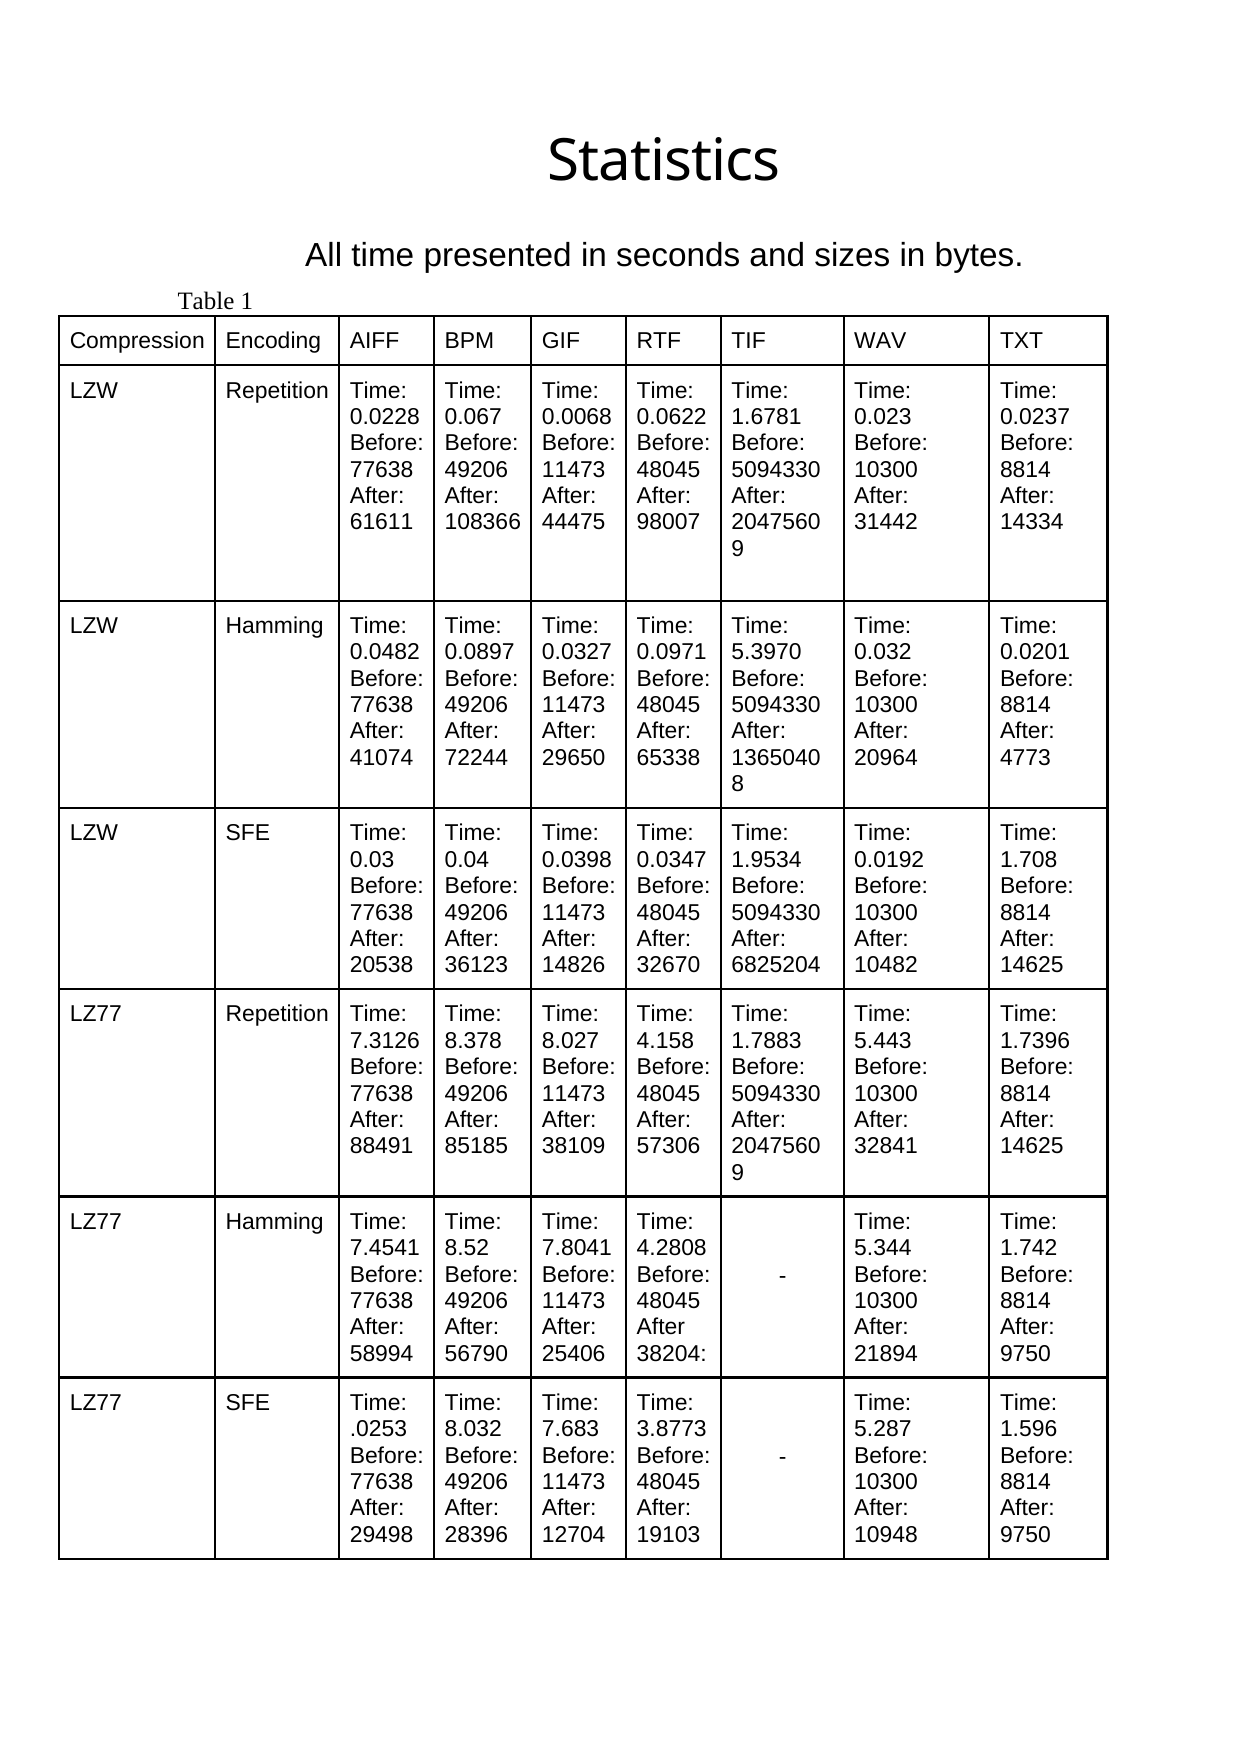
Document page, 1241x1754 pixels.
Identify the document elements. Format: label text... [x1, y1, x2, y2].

table_cell - [722, 1379, 843, 1557]
table_cell LZ77 [60, 990, 214, 1195]
table_cell Time: 3.8773 Before: 48045 After: 19103 [627, 1379, 720, 1557]
table_cell Time: 1.6781 Before: 5094330 After: 20475609 [722, 366, 843, 599]
table_cell LZ77 [60, 1379, 214, 1557]
table_cell Time: 1.7883 Before: 5094330 After: 20475609 [722, 990, 843, 1195]
table_cell Time: 0.0201 Before: 8814 After: 4773 [990, 602, 1106, 807]
table_header Compression [60, 317, 214, 364]
table_cell Time: 8.52 Before: 49206 After: 56790 [435, 1198, 530, 1376]
table_cell Time: 0.0192 Before: 10300 After: 10482 [845, 809, 988, 988]
table_cell Time: 7.4541 Before: 77638 After: 58994 [340, 1198, 433, 1376]
table_cell Time: 0.023 Before: 10300 After: 31442 [845, 366, 988, 599]
table_cell Time: 0.0347 Before: 48045 After: 32670 [627, 809, 720, 988]
table_cell Time: 0.0237 Before: 8814 After: 14334 [990, 366, 1106, 599]
table_cell Time: 1.7396 Before: 8814 After: 14625 [990, 990, 1106, 1195]
table_cell Time: 5.443 Before: 10300 After: 32841 [845, 990, 988, 1195]
table_cell Time: 7.8041 Before: 11473 After: 25406 [532, 1198, 625, 1376]
table_cell Time: 8.032 Before: 49206 After: 28396 [435, 1379, 530, 1557]
table_cell Time: 0.032 Before: 10300 After: 20964 [845, 602, 988, 807]
table_cell LZ77 [60, 1198, 214, 1376]
table_cell Time: 0.0228 Before: 77638 After: 61611 [340, 366, 433, 599]
table_cell Time: 7.683 Before: 11473 After: 12704 [532, 1379, 625, 1557]
table_cell Time: 0.067 Before: 49206 After: 108366 [435, 366, 530, 599]
table_cell Time: 5.344 Before: 10300 After: 21894 [845, 1198, 988, 1376]
table_cell Time: 0.03 Before: 77638 After: 20538 [340, 809, 433, 988]
table_cell LZW [60, 809, 214, 988]
table_header BPM [435, 317, 530, 364]
table_cell Time: 8.027 Before: 11473 After: 38109 [532, 990, 625, 1195]
table_cell SFE [216, 1379, 338, 1557]
table_header AIFF [340, 317, 433, 364]
table_cell Time: 0.0327 Before: 11473 After: 29650 [532, 602, 625, 807]
table_cell Time: 5.3970 Before: 5094330 After: 13650408 [722, 602, 843, 807]
table_cell Time: 1.596 Before: 8814 After: 9750 [990, 1379, 1106, 1557]
table_cell Time: 0.0398 Before: 11473 After: 14826 [532, 809, 625, 988]
subtitle All time presented in seconds and sizes in bytes. [177, 235, 1152, 273]
table_header Encoding [216, 317, 338, 364]
table_cell LZW [60, 602, 214, 807]
table_cell Time: 4.158 Before: 48045 After: 57306 [627, 990, 720, 1195]
table_cell Time: 0.0971 Before: 48045 After: 65338 [627, 602, 720, 807]
table_cell Time: 5.287 Before: 10300 After: 10948 [845, 1379, 988, 1557]
table_cell Time: 1.742 Before: 8814 After: 9750 [990, 1198, 1106, 1376]
table_header RTF [627, 317, 720, 364]
table_cell Time: 4.2808 Before: 48045 After 38204: [627, 1198, 720, 1376]
table_cell Hamming [216, 602, 338, 807]
table_cell Time: 1.9534 Before: 5094330 After: 6825204 [722, 809, 843, 988]
table_cell Time: 0.04 Before: 49206 After: 36123 [435, 809, 530, 988]
table_header TXT [990, 317, 1106, 364]
table_cell SFE [216, 809, 338, 988]
table_cell Time: 0.0897 Before: 49206 After: 72244 [435, 602, 530, 807]
table_cell Repetition [216, 990, 338, 1195]
table_header TIF [722, 317, 843, 364]
title Statistics [177, 118, 1152, 198]
table_cell Time: 0.0622 Before: 48045 After: 98007 [627, 366, 720, 599]
table_cell Time: 0.0068 Before: 11473 After: 44475 [532, 366, 625, 599]
table_cell Time: 1.708 Before: 8814 After: 14625 [990, 809, 1106, 988]
table_cell Time: 7.3126 Before: 77638 After: 88491 [340, 990, 433, 1195]
table_cell LZW [60, 366, 214, 599]
table_cell - [722, 1198, 843, 1376]
table_cell Time: 0.0482 Before: 77638 After: 41074 [340, 602, 433, 807]
table_header GIF [532, 317, 625, 364]
table_cell Time: 8.378 Before: 49206 After: 85185 [435, 990, 530, 1195]
table_cell Time: .0253 Before: 77638 After: 29498 [340, 1379, 433, 1557]
text Table 1 [177, 286, 1152, 315]
table_cell Hamming [216, 1198, 338, 1376]
table_header WAV [845, 317, 988, 364]
table_cell Repetition [216, 366, 338, 599]
